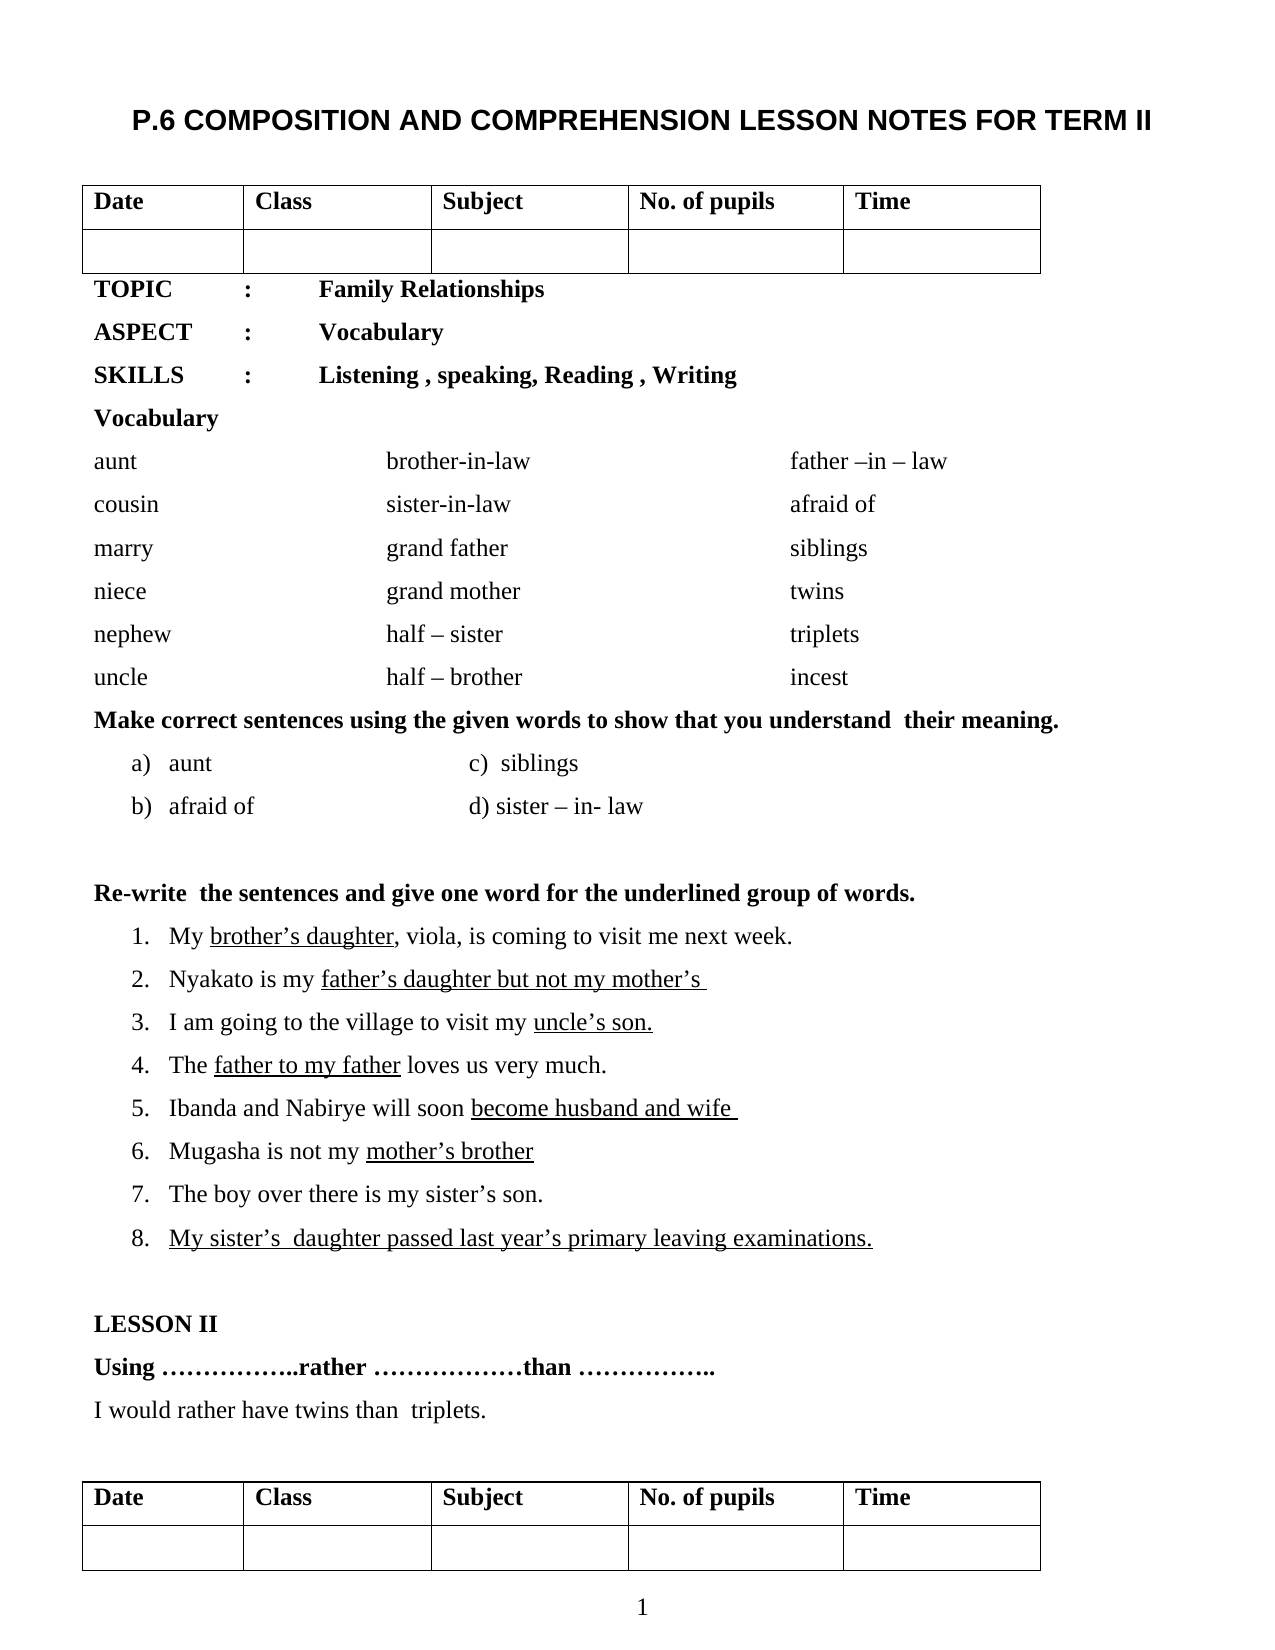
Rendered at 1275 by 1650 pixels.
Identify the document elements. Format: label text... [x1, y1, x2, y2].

table_header Class [244, 1483, 431, 1525]
table_header aunt cousin marry niece nephew uncle [83, 446, 375, 705]
list I am going to the village to visit my uncle’s son. [131, 1007, 1191, 1036]
list My sister’s daughter passed last year’s primary leaving examinations. [131, 1223, 1191, 1251]
table_header Date [83, 186, 243, 229]
text LESSON II [94, 1309, 1191, 1338]
table_cell [83, 1526, 243, 1569]
table_cell [844, 230, 1040, 273]
list aunt c) siblings [131, 748, 1191, 777]
table_cell [629, 1526, 843, 1569]
table_cell [432, 1526, 628, 1569]
text TOPIC : Family Relationships [94, 274, 1191, 303]
table_header No. of pupils [629, 186, 843, 229]
table_header Time [844, 186, 1040, 229]
table_header Date [83, 1483, 243, 1525]
list afraid of d) sister – in- law [131, 791, 1191, 820]
list The father to my father loves us very much. [131, 1050, 1191, 1079]
table_header Subject [432, 186, 628, 229]
table_header father –in – law afraid of siblings twins triplets incest [779, 446, 1127, 705]
text SKILLS : Listening , speaking, Reading , Writing [94, 360, 1191, 389]
table_cell [244, 1526, 431, 1569]
table_header No. of pupils [629, 1483, 843, 1525]
text P.6 COMPOSITION AND COMPREHENSION LESSON NOTES FOR TERM II [94, 103, 1191, 137]
table_header Subject [432, 1483, 628, 1525]
list The boy over there is my sister’s son. [131, 1179, 1191, 1208]
table_header Time [844, 1483, 1040, 1525]
table_header brother-in-law sister-in-law grand father grand mother half – sister half – brother [375, 446, 779, 705]
table_cell [244, 230, 431, 273]
text Using ……………..rather ………………than …………….. [94, 1352, 1191, 1381]
table_cell [83, 230, 243, 273]
table_cell [844, 1526, 1040, 1569]
text Vocabulary [94, 403, 1191, 432]
list My brother’s daughter, viola, is coming to visit me next week. [131, 921, 1191, 949]
text Re-write the sentences and give one word for the underlined group of words. [94, 878, 1191, 906]
text ASPECT : Vocabulary [94, 317, 1191, 346]
table_cell [629, 230, 843, 273]
list Nyakato is my father’s daughter but not my mother’s [131, 964, 1191, 993]
text I would rather have twins than triplets. [94, 1395, 1191, 1424]
list Ibanda and Nabirye will soon become husband and wife [131, 1093, 1191, 1122]
text Make correct sentences using the given words to show that you understand their meaning. [94, 705, 1191, 734]
list Mugasha is not my mother’s brother [131, 1136, 1191, 1165]
table_header Class [244, 186, 431, 229]
table_cell [432, 230, 628, 273]
